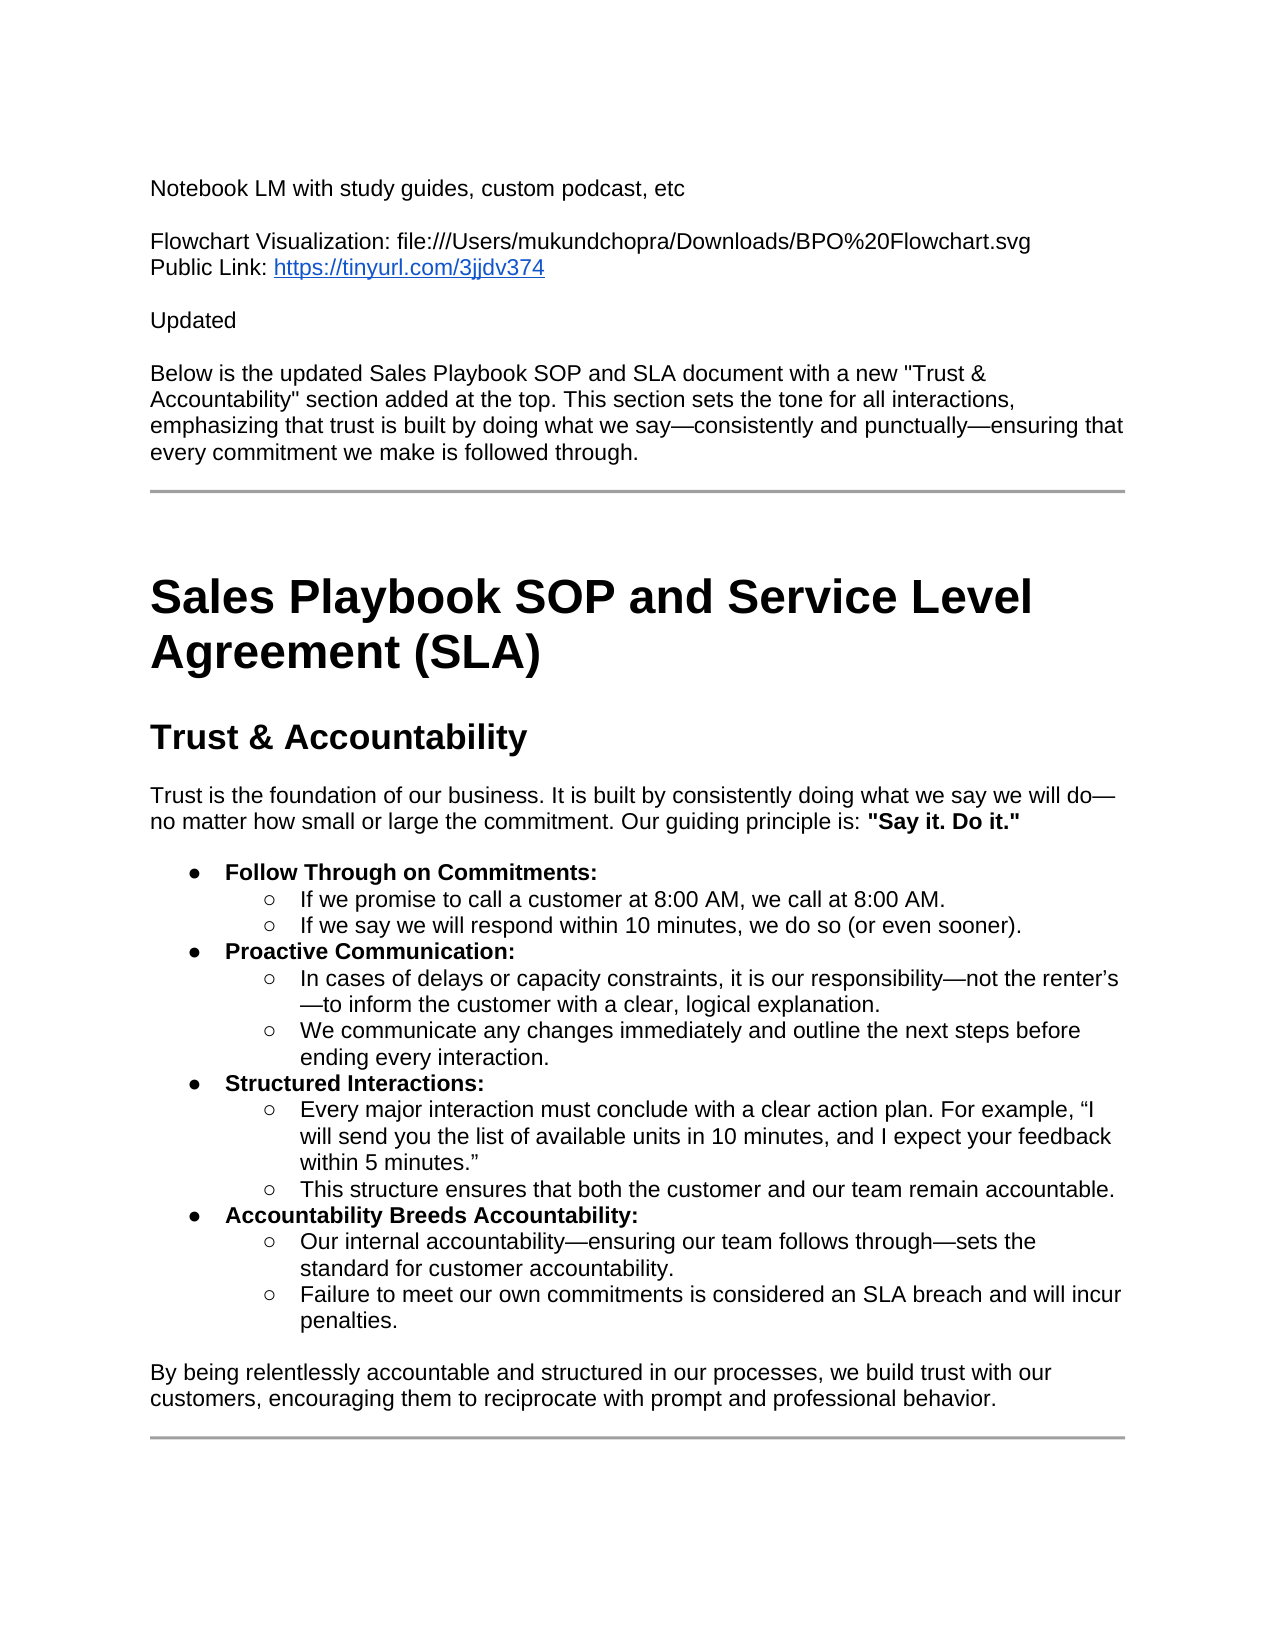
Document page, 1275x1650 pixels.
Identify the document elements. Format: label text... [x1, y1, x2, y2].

subtitle Sales Playbook SOP and Service Level Agreement (SLA) [150, 568, 1125, 678]
list Our internal accountability—ensuring our team follows through—sets the standard for customer accountability. [262, 1228, 1125, 1281]
list Every major interaction must conclude with a clear action plan. For example, “I will send you the list of available units in 10 minutes, and I expect your feedback within 5 minutes.” [262, 1096, 1125, 1176]
subtitle Trust & Accountability [150, 716, 1125, 757]
text Trust is the foundation of our business. It is built by consistently doing what we say we will do—no matter how small or large the commitment. Our guiding principle is: "Say it. Do it." [150, 782, 1125, 834]
text Notebook LM with study guides, custom podcast, etc Flowchart Visualization: file:///Users/mukundchopra/Downloads/BPO%20Flowchart.svg Public Link: https://tinyurl.com/3jjdv374 Updated ​​Below is the updated Sales Playbook SOP and SLA document with a new "Trust & Accountability" section added at the top. This section sets the tone for all interactions, emphasizing that trust is built by doing what we say—consistently and punctually—ensuring that every commitment we make is followed through. [150, 175, 1125, 465]
list Structured Interactions: [187, 1070, 1125, 1096]
list If we promise to call a customer at 8:00 AM, we call at 8:00 AM. [262, 886, 1125, 912]
list Failure to meet our own commitments is considered an SLA breach and will incur penalties. [262, 1281, 1125, 1334]
list If we say we will respond within 10 minutes, we do so (or even sooner). [262, 912, 1125, 938]
list We communicate any changes immediately and outline the next steps before ending every interaction. [262, 1017, 1125, 1070]
list Follow Through on Commitments: [187, 859, 1125, 886]
list In cases of delays or capacity constraints, it is our responsibility—not the renter’s—to inform the customer with a clear, logical explanation. [262, 965, 1125, 1017]
text By being relentlessly accountable and structured in our processes, we build trust with our customers, encouraging them to reciprocate with prompt and professional behavior. [150, 1359, 1125, 1411]
list Accountability Breeds Accountability: [187, 1202, 1125, 1228]
list Proactive Communication: [187, 938, 1125, 965]
list This structure ensures that both the customer and our team remain accountable. [262, 1176, 1125, 1202]
